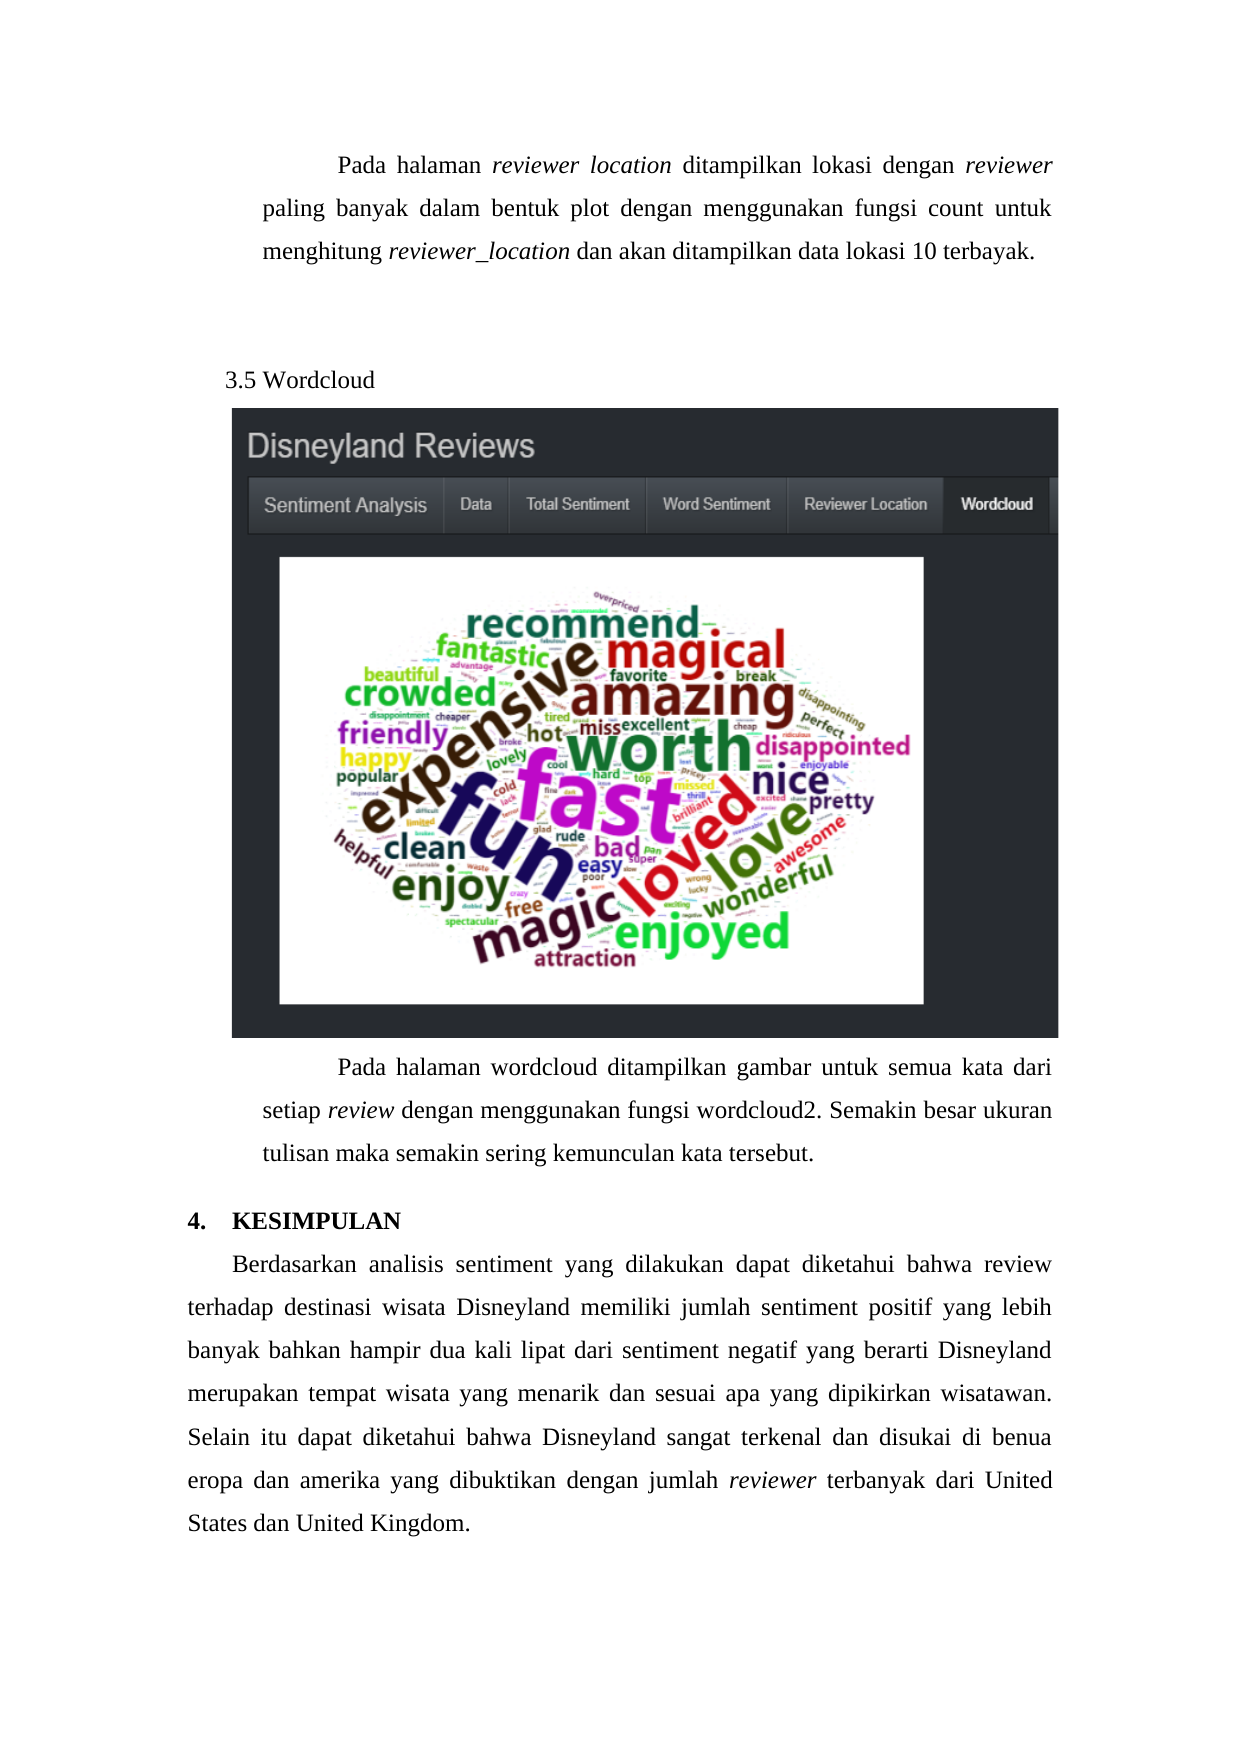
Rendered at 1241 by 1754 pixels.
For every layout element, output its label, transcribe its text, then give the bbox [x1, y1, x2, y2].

list Pada halaman reviewer location ditampilkan lokasi dengan reviewer paling banyak dalam bentuk plot dengan menggunakan fungsi count untuk menghitung reviewer_location dan akan ditampilkan data lokasi 10 terbayak. [262, 150, 1053, 265]
picture [231, 408, 1059, 1038]
subtitle KESIMPULAN [187, 1206, 1053, 1235]
list Pada halaman wordcloud ditampilkan gambar untuk semua kata dari setiap review dengan menggunakan fungsi wordcloud2. Semakin besar ukuran tulisan maka semakin sering kemunculan kata tersebut. [262, 1052, 1053, 1167]
list Wordcloud [225, 366, 1053, 394]
text Berdasarkan analisis sentiment yang dilakukan dapat diketahui bahwa review terhadap destinasi wisata Disneyland memiliki jumlah sentiment positif yang lebih banyak bahkan hampir dua kali lipat dari sentiment negatif yang berarti Disneyland merupakan tempat wisata yang menarik dan sesuai apa yang dipikirkan wisatawan. Selain itu dapat diketahui bahwa Disneyland sangat terkenal dan disukai di benua eropa dan amerika yang dibuktikan dengan jumlah reviewer terbanyak dari United States dan United Kingdom. [187, 1249, 1053, 1537]
